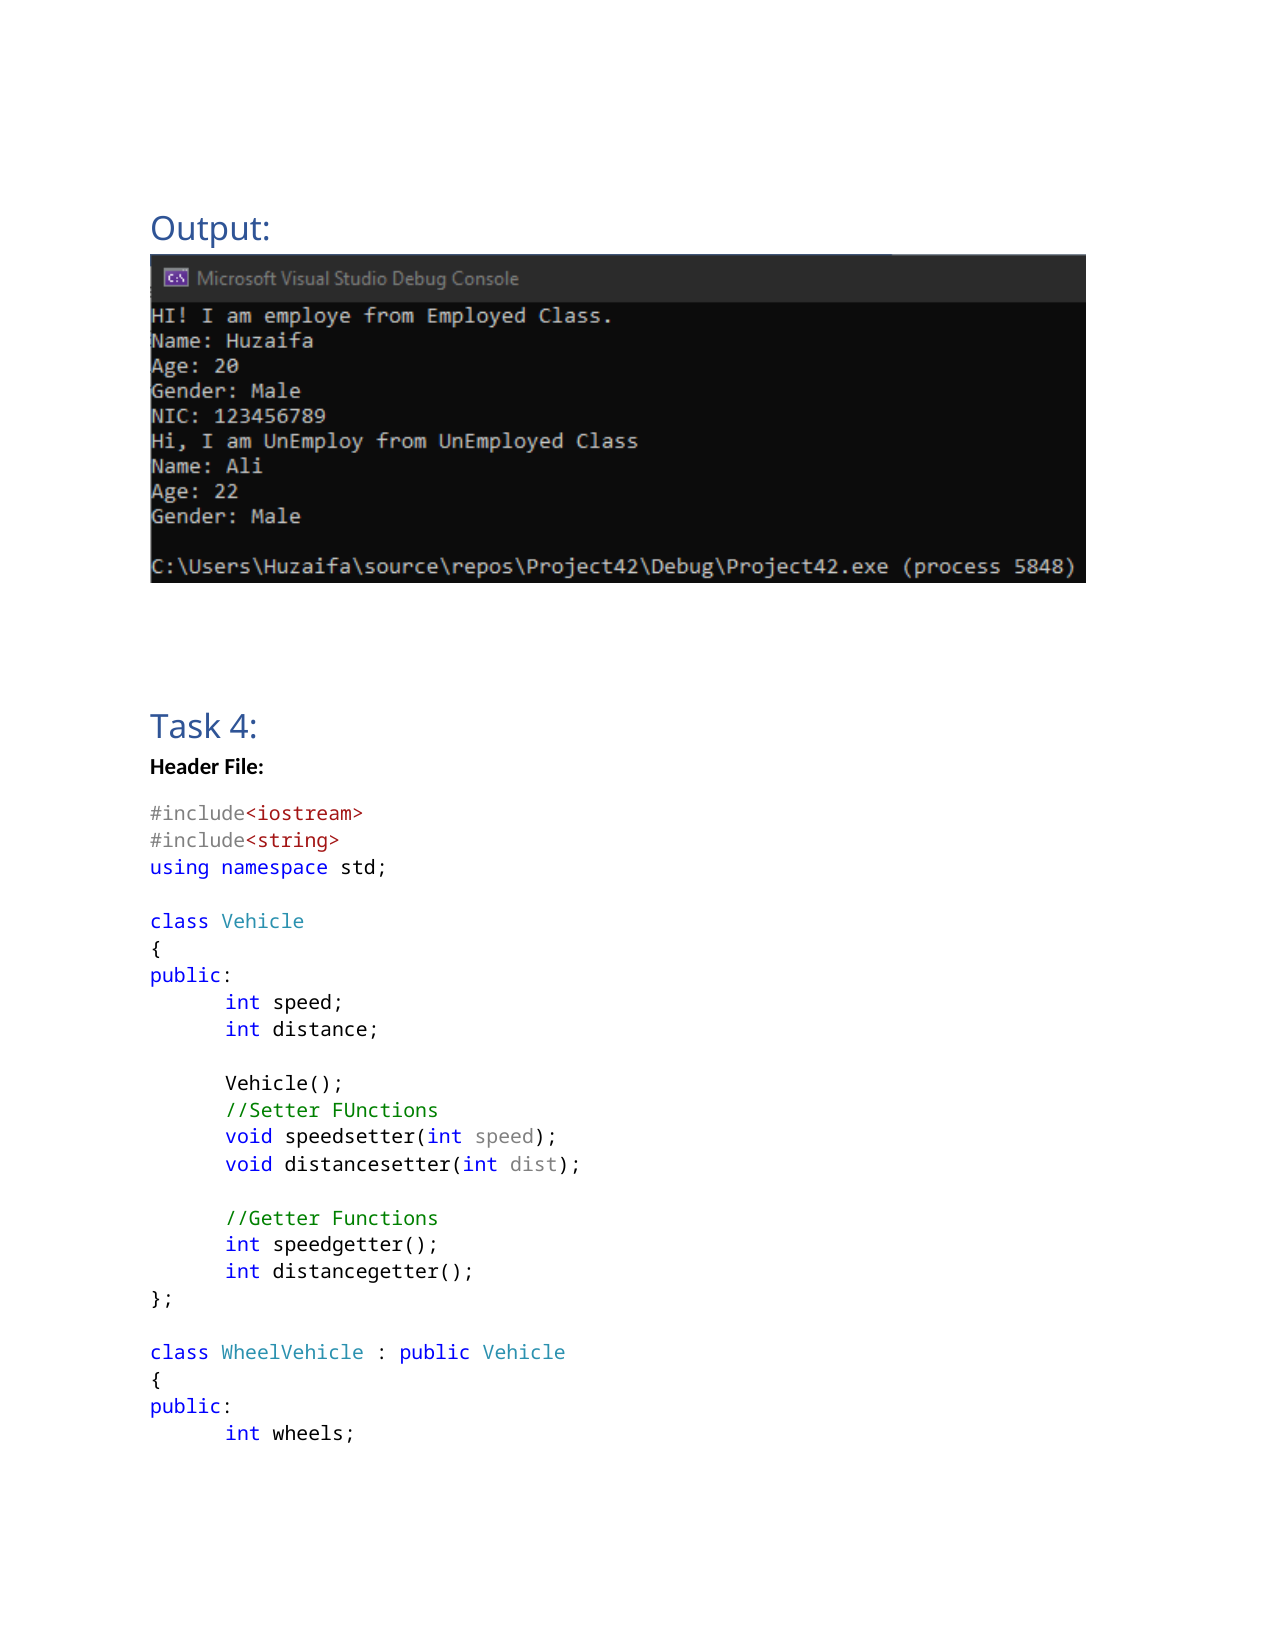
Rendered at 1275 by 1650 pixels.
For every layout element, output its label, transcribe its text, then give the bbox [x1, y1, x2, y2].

text void distancesetter(int dist); [150, 1150, 1125, 1177]
text int speedgetter(); [150, 1231, 1125, 1258]
text { [150, 934, 1125, 961]
text }; [150, 1285, 1125, 1312]
text int distance; [150, 1015, 1125, 1042]
text Vehicle(); [150, 1069, 1125, 1096]
text #include<string> [150, 826, 1125, 853]
subtitle Output: [150, 205, 1125, 251]
text public: [150, 961, 1125, 988]
text int speed; [150, 988, 1125, 1015]
text //Setter FUnctions [150, 1096, 1125, 1123]
text Header File: [150, 752, 1125, 780]
text using namespace std; [150, 853, 1125, 880]
text public: [150, 1393, 1125, 1419]
text int wheels; [150, 1419, 1125, 1447]
text { [150, 1366, 1125, 1393]
text void speedsetter(int speed); [150, 1123, 1125, 1150]
subtitle Task 4: [150, 703, 1125, 749]
text class WheelVehicle : public Vehicle [150, 1339, 1125, 1366]
text int distancegetter(); [150, 1258, 1125, 1285]
picture [150, 254, 1086, 583]
text #include<iostream> [150, 799, 1125, 826]
text class Vehicle [150, 907, 1125, 934]
text //Getter Functions [150, 1204, 1125, 1231]
